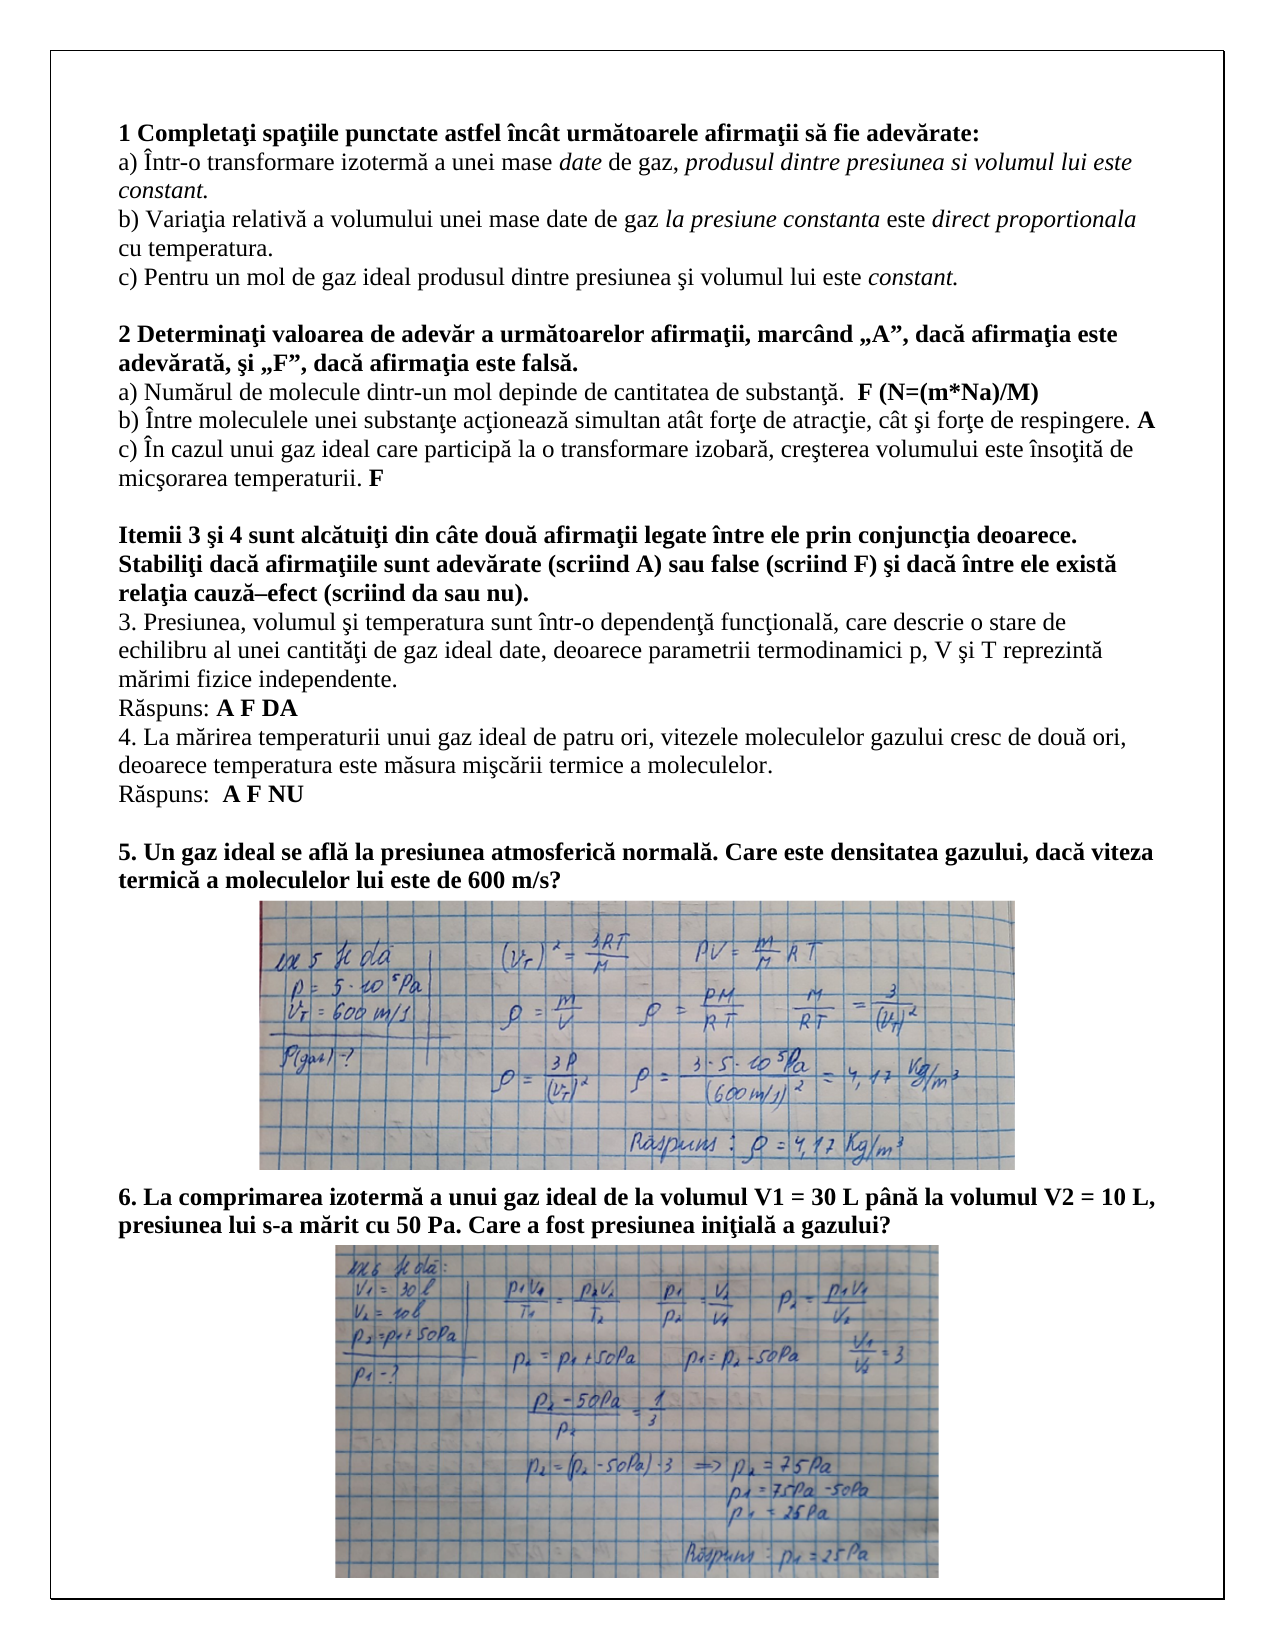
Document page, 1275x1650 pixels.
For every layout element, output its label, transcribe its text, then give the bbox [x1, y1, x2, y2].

text b) Variaţia relativă a volumului unei mase date de gaz la presiune constanta este direct proportionala cu temperatura. [118, 204, 1156, 262]
text 6. La comprimarea izotermă a unui gaz ideal de la volumul V1 = 30 L până la volumul V2 = 10 L, presiunea lui s-a mărit cu 50 Pa. Care a fost presiunea iniţială a gazului? [118, 1182, 1156, 1239]
picture [335, 1245, 939, 1578]
text 4. La mărirea temperaturii unui gaz ideal de patru ori, vitezele moleculelor gazului cresc de două ori, deoarece temperatura este măsura mişcării termice a moleculelor. [118, 722, 1156, 779]
text 1 Completaţi spaţiile punctate astfel încât următoarele afirmaţii să fie adevărate: [118, 118, 1156, 147]
text 2 Determinaţi valoarea de adevăr a următoarelor afirmaţii, marcând „A”, dacă afirmaţia este adevărată, şi „F”, dacă afirmaţia este falsă. [118, 319, 1156, 377]
text Itemii 3 şi 4 sunt alcătuiţi din câte două afirmaţii legate între ele prin conjuncţia deoarece. Stabiliţi dacă afirmaţiile sunt adevărate (scriind A) sau false (scriind F) şi dacă între ele există relaţia cauză–efect (scriind da sau nu). [118, 521, 1156, 607]
text a) Într-o transformare izotermă a unei mase date de gaz, produsul dintre presiunea si volumul lui este constant. [118, 147, 1156, 204]
text Răspuns: A F DA [118, 693, 1156, 722]
text Răspuns: A F NU [118, 779, 1156, 808]
text 5. Un gaz ideal se află la presiunea atmosferică normală. Care este densitatea gazului, dacă viteza termică a moleculelor lui este de 600 m/s? [118, 837, 1156, 894]
text c) Pentru un mol de gaz ideal produsul dintre presiunea şi volumul lui este constant. [118, 262, 1156, 291]
text 3. Presiunea, volumul şi temperatura sunt într-o dependenţă funcţională, care descrie o stare de echilibru al unei cantităţi de gaz ideal date, deoarece parametrii termodinamici p, V şi T reprezintă mărimi fizice independente. [118, 607, 1156, 693]
picture [260, 901, 1014, 1170]
text a) Numărul de molecule dintr-un mol depinde de cantitatea de substanţă. F (N=(m*Na)/M) [118, 377, 1156, 406]
text c) În cazul unui gaz ideal care participă la o transformare izobară, creşterea volumului este însoţită de micşorarea temperaturii. F [118, 434, 1156, 492]
text b) Între moleculele unei substanţe acţionează simultan atât forţe de atracţie, cât şi forţe de respingere. A [118, 406, 1156, 434]
